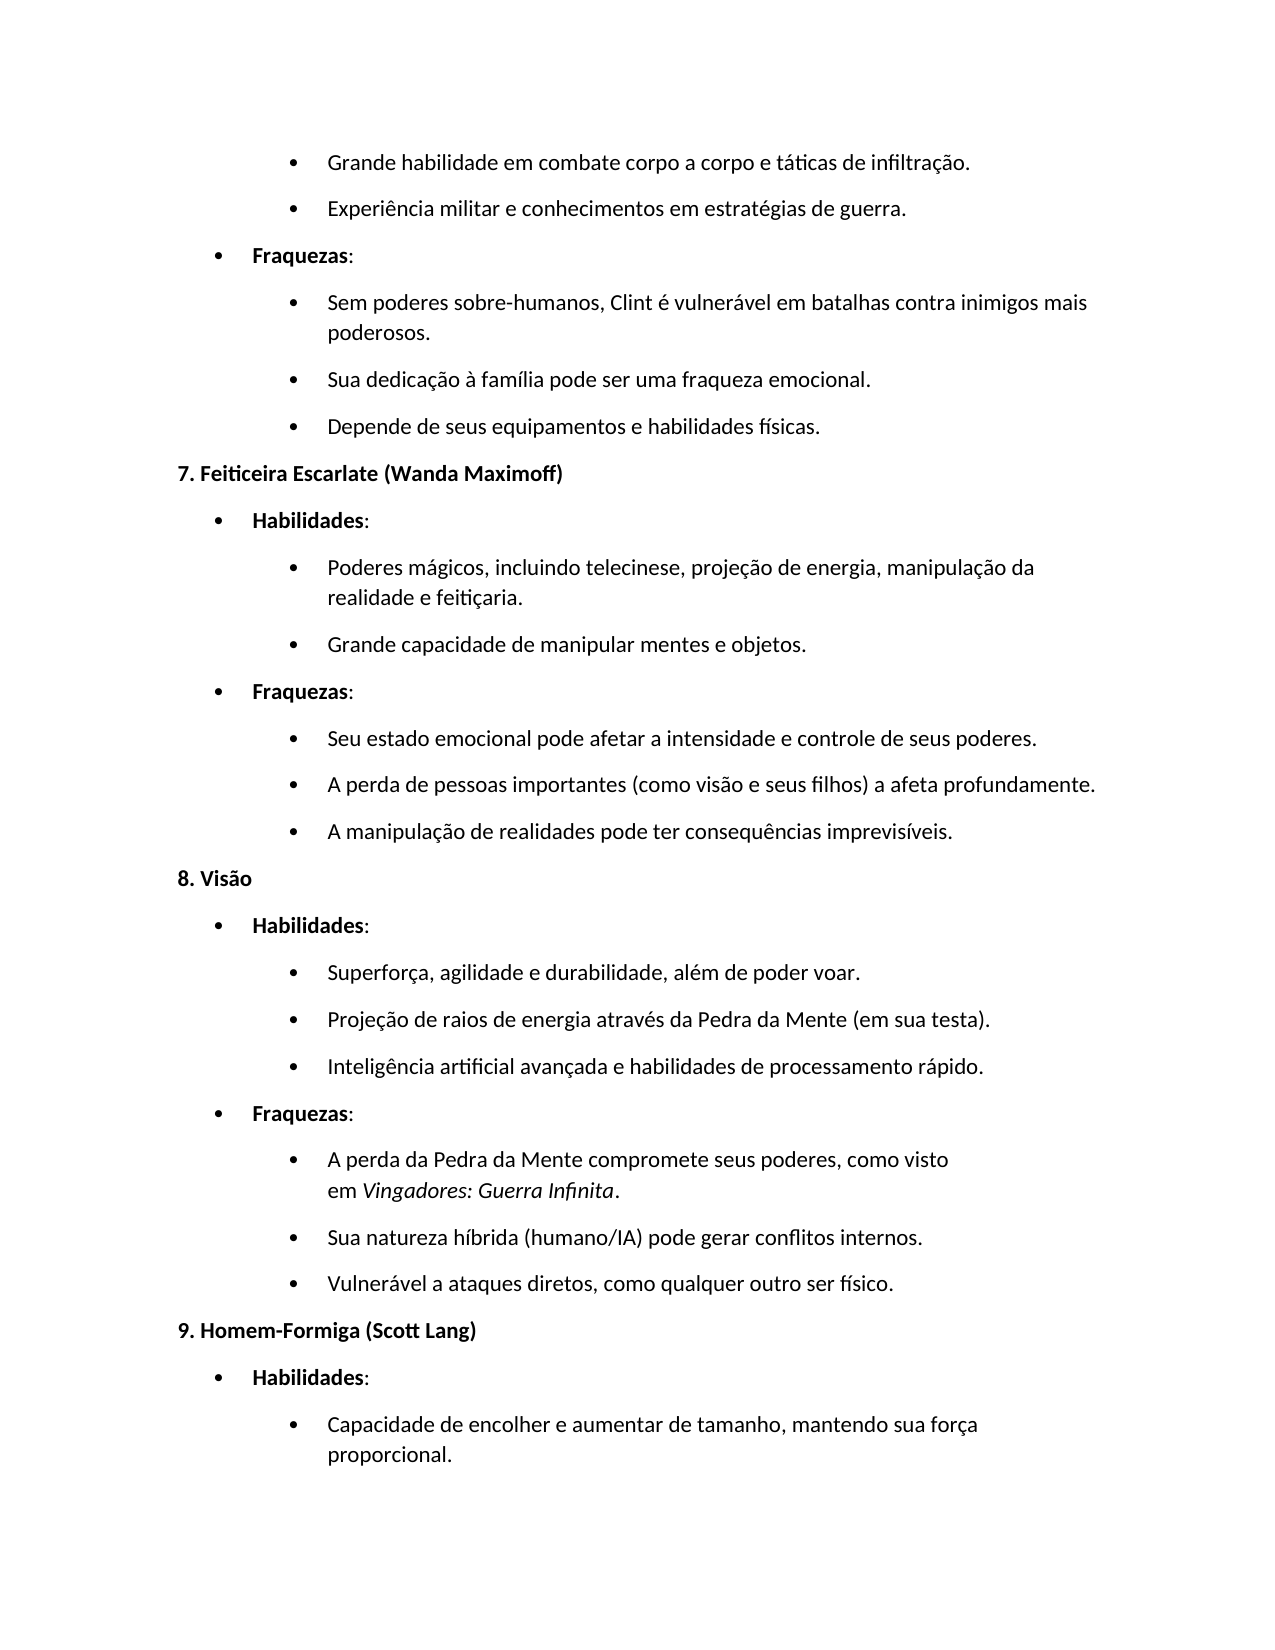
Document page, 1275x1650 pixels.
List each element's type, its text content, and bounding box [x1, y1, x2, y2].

text 7. Feiticeira Escarlate (Wanda Maximoff) [177, 459, 1098, 487]
list A manipulação de realidades pode ter consequências imprevisíveis. [290, 817, 1098, 845]
list Projeção de raios de energia através da Pedra da Mente (em sua testa). [290, 1005, 1098, 1033]
list Sem poderes sobre-humanos, Clint é vulnerável em batalhas contra inimigos mais poderosos. [290, 288, 1098, 346]
list Habilidades: [215, 506, 1098, 534]
list A perda de pessoas importantes (como visão e seus filhos) a afeta profundamente. [290, 771, 1098, 798]
list Seu estado emocional pode afetar a intensidade e controle de seus poderes. [290, 724, 1098, 752]
list A perda da Pedra da Mente compromete seus poderes, como visto em Vingadores: Guerra Infinita. [290, 1146, 1098, 1204]
list Vulnerável a ataques diretos, como qualquer outro ser físico. [290, 1269, 1098, 1297]
text 8. Visão [177, 864, 1098, 892]
list Experiência militar e conhecimentos em estratégias de guerra. [290, 194, 1098, 222]
list Grande capacidade de manipular mentes e objetos. [290, 630, 1098, 658]
list Habilidades: [215, 1363, 1098, 1391]
list Fraquezas: [215, 677, 1098, 705]
list Sua natureza híbrida (humano/IA) pode gerar conflitos internos. [290, 1223, 1098, 1251]
list Fraquezas: [215, 1099, 1098, 1127]
list Habilidades: [215, 911, 1098, 939]
list Poderes mágicos, incluindo telecinese, projeção de energia, manipulação da realidade e feitiçaria. [290, 553, 1098, 611]
list Grande habilidade em combate corpo a corpo e táticas de infiltração. [290, 148, 1098, 176]
list Capacidade de encolher e aumentar de tamanho, mantendo sua força proporcional. [290, 1410, 1098, 1468]
list Inteligência artificial avançada e habilidades de processamento rápido. [290, 1052, 1098, 1080]
list Sua dedicação à família pode ser uma fraqueza emocional. [290, 365, 1098, 393]
list Fraquezas: [215, 241, 1098, 269]
list Depende de seus equipamentos e habilidades físicas. [290, 412, 1098, 440]
list Superforça, agilidade e durabilidade, além de poder voar. [290, 958, 1098, 986]
text 9. Homem-Formiga (Scott Lang) [177, 1316, 1098, 1344]
